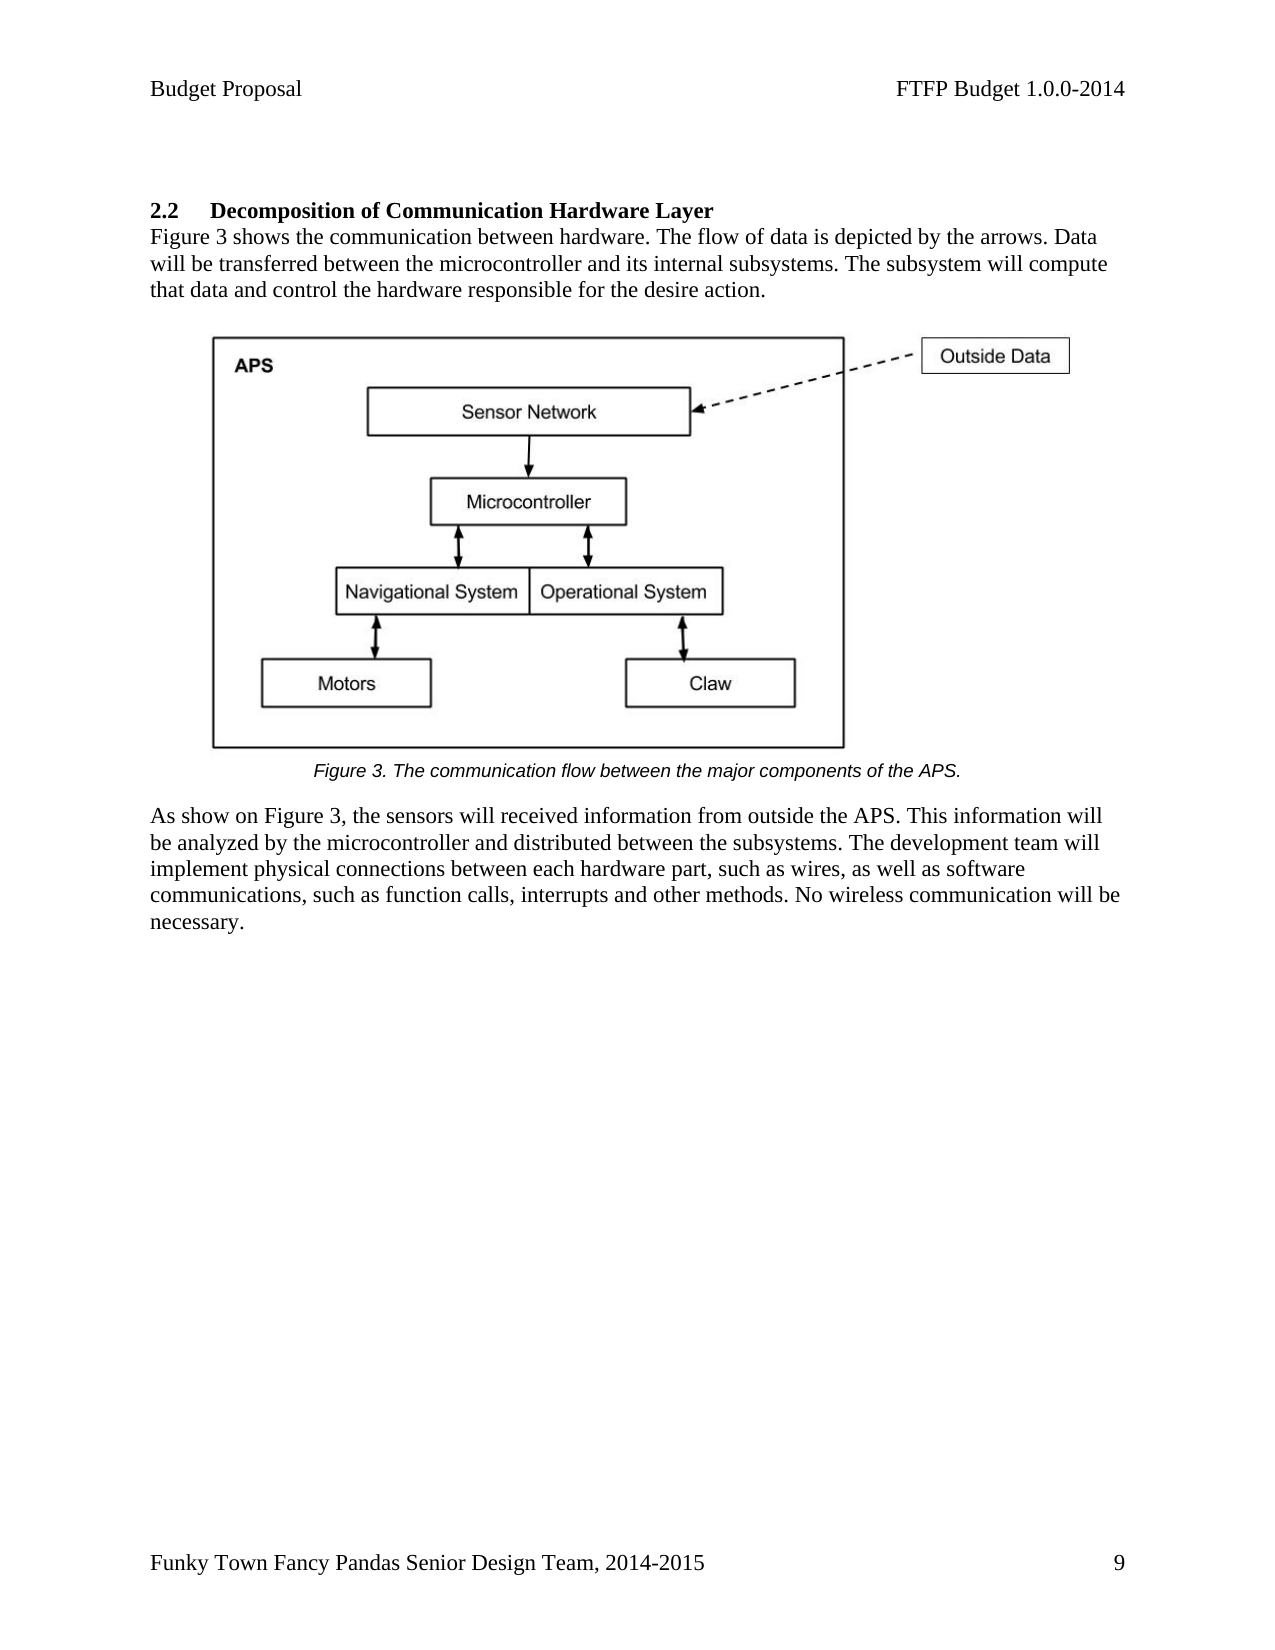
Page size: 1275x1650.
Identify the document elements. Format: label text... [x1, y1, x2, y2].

picture [199, 328, 1076, 760]
text Figure 3 shows the communication between hardware. The flow of data is depicted by the arrows. Data will be transferred between the microcontroller and its internal subsystems. The subsystem will compute that data and control the hardware responsible for the desire action. [150, 223, 1125, 302]
text As show on Figure 3, the sensors will received information from outside the APS. This information will be analyzed by the microcontroller and distributed between the subsystems. The development team will implement physical connections between each hardware part, such as wires, as well as software communications, such as function calls, interrupts and other methods. No wireless communication will be necessary. [150, 802, 1125, 934]
subtitle Decomposition of Communication Hardware Layer [150, 197, 1125, 223]
